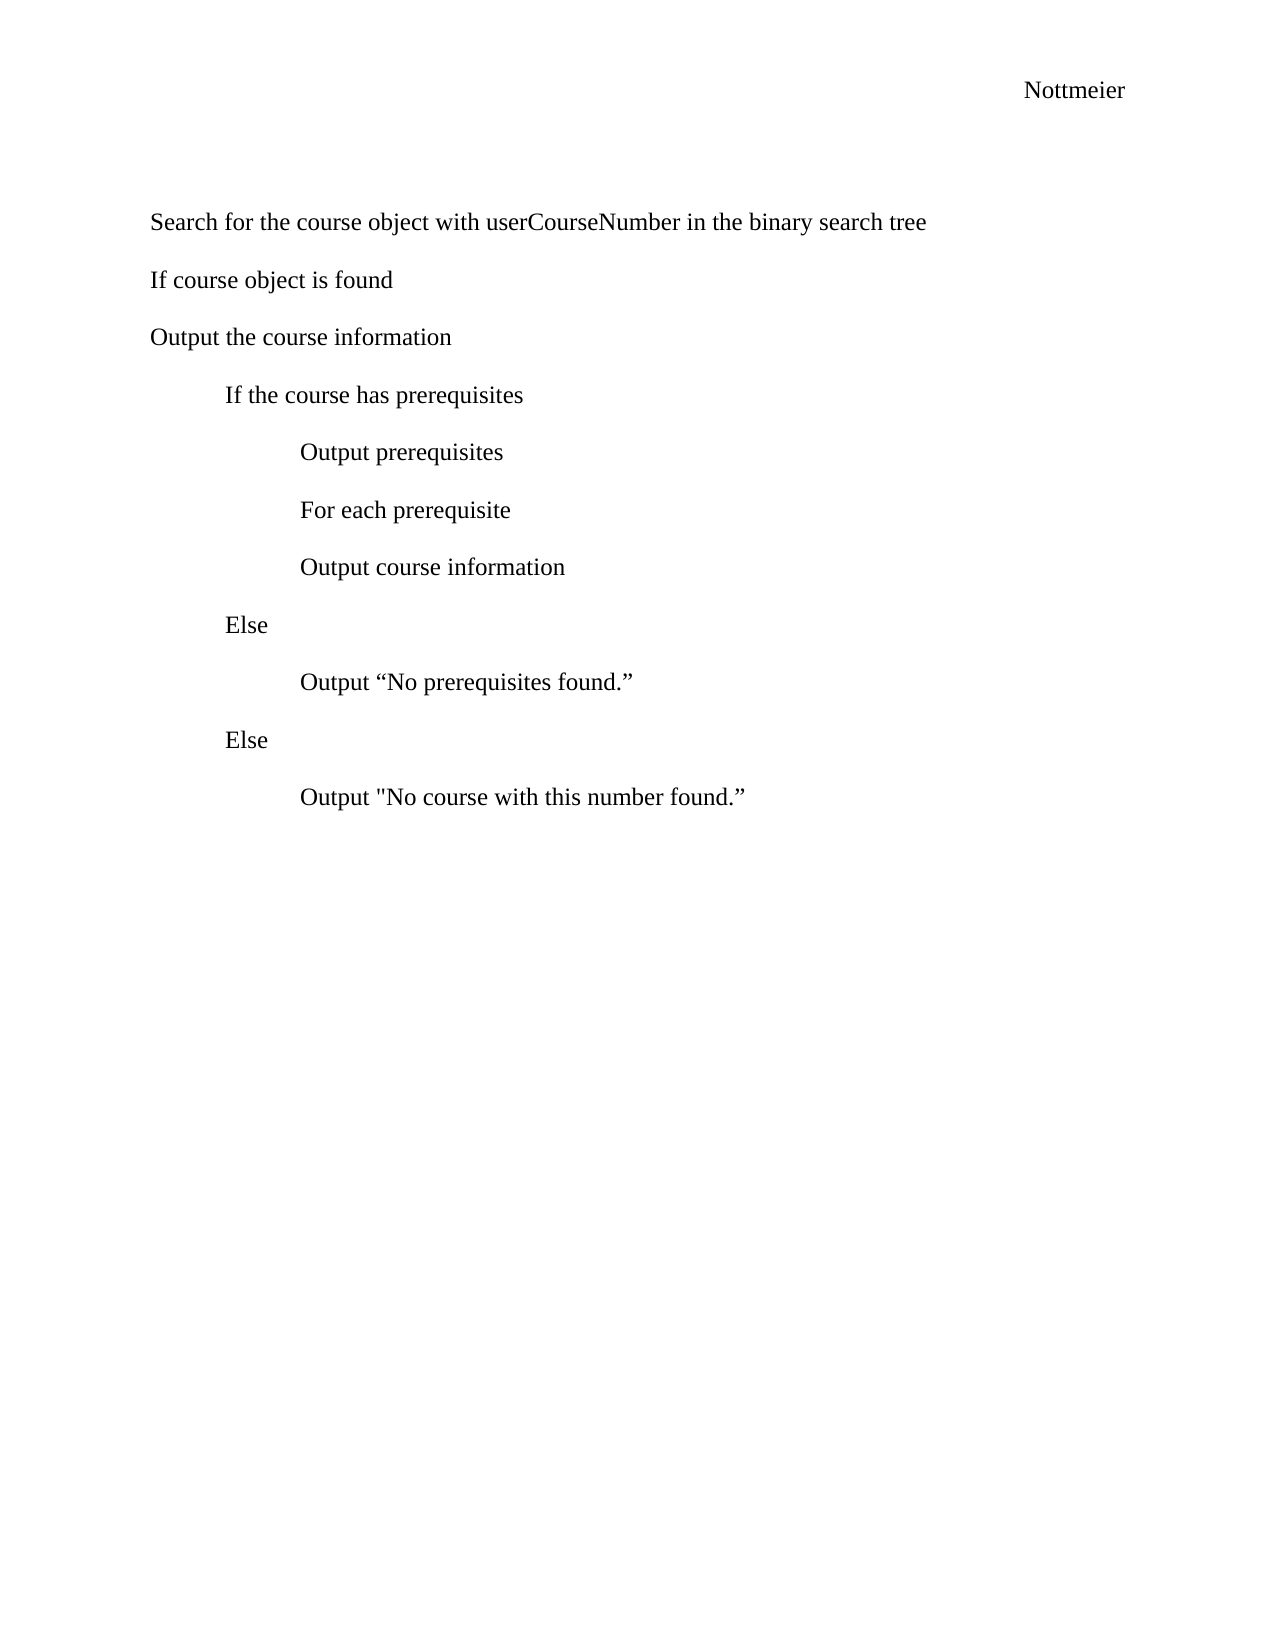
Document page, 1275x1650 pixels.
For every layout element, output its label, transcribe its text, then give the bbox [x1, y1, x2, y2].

text If the course has prerequisites [150, 380, 1125, 409]
text If course object is found [150, 265, 1125, 294]
text Output course information [150, 552, 1125, 581]
text Output the course information [150, 322, 1125, 351]
text Else [150, 610, 1125, 639]
text Search for the course object with userCourseNumber in the binary search tree [150, 207, 1125, 236]
text Output "No course with this number found.” [150, 782, 1125, 811]
text For each prerequisite [150, 495, 1125, 524]
text Output prerequisites [150, 437, 1125, 466]
text Output “No prerequisites found.” [150, 667, 1125, 696]
text Else [150, 725, 1125, 754]
